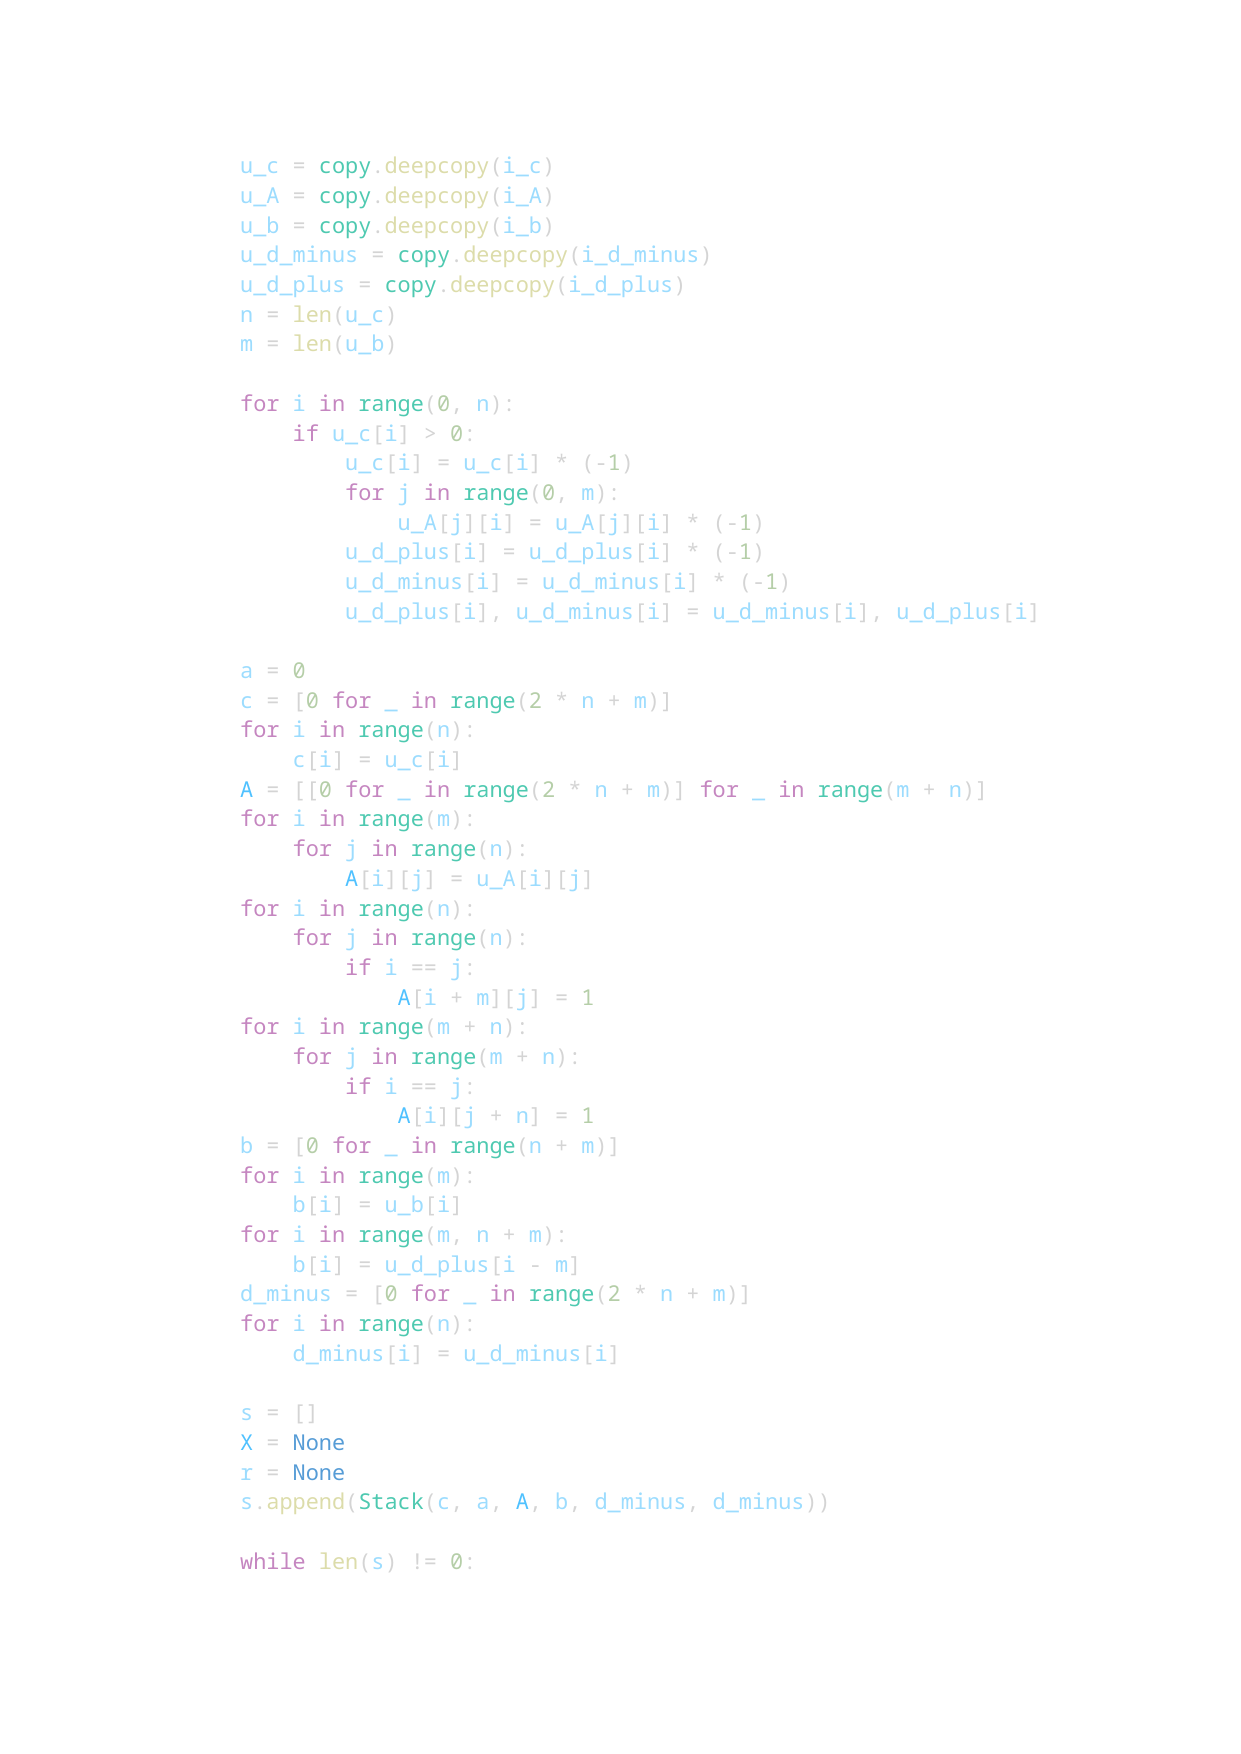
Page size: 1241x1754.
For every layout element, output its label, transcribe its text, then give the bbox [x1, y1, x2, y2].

text b[i] = u_b[i] [187, 1189, 1053, 1219]
text if i == j: [187, 1070, 1053, 1100]
text r = None [187, 1456, 1053, 1486]
text u_c[i] = u_c[i] * (-1) [187, 447, 1053, 477]
text u_d_minus[i] = u_d_minus[i] * (-1) [187, 566, 1053, 595]
text for j in range(n): [187, 833, 1053, 862]
text A[i][j] = u_A[i][j] [187, 862, 1053, 892]
text for i in range(m): [187, 1159, 1053, 1189]
text u_d_plus[i] = u_d_plus[i] * (-1) [187, 536, 1053, 566]
text X = None [187, 1427, 1053, 1456]
text for i in range(n): [187, 714, 1053, 744]
text for i in range(0, n): [187, 387, 1053, 417]
text u_A[j][i] = u_A[j][i] * (-1) [187, 506, 1053, 536]
text while len(s) != 0: [187, 1545, 1053, 1575]
text u_c = copy.deepcopy(i_c) [187, 150, 1053, 180]
text for i in range(m + n): [187, 1011, 1053, 1041]
text for i in range(m, n + m): [187, 1219, 1053, 1248]
text a = 0 [187, 655, 1053, 684]
text d_minus[i] = u_d_minus[i] [187, 1337, 1053, 1367]
text for j in range(n): [187, 922, 1053, 952]
text n = len(u_c) [187, 298, 1053, 328]
text if i == j: [187, 952, 1053, 981]
text c[i] = u_c[i] [187, 744, 1053, 773]
text b = [0 for _ in range(n + m)] [187, 1130, 1053, 1159]
text for i in range(m): [187, 803, 1053, 833]
text for i in range(n): [187, 1308, 1053, 1337]
text m = len(u_b) [187, 328, 1053, 358]
text A = [[0 for _ in range(2 * n + m)] for _ in range(m + n)] [187, 773, 1053, 803]
text A[i + m][j] = 1 [187, 981, 1053, 1011]
text u_b = copy.deepcopy(i_b) [187, 209, 1053, 239]
text u_d_plus = copy.deepcopy(i_d_plus) [187, 269, 1053, 298]
text for j in range(0, m): [187, 477, 1053, 506]
text c = [0 for _ in range(2 * n + m)] [187, 684, 1053, 714]
text for i in range(n): [187, 892, 1053, 922]
text b[i] = u_d_plus[i - m] [187, 1248, 1053, 1278]
text s.append(Stack(c, a, A, b, d_minus, d_minus)) [187, 1486, 1053, 1516]
text d_minus = [0 for _ in range(2 * n + m)] [187, 1278, 1053, 1308]
text for j in range(m + n): [187, 1041, 1053, 1070]
text if u_c[i] > 0: [187, 417, 1053, 447]
text u_d_plus[i], u_d_minus[i] = u_d_minus[i], u_d_plus[i] [187, 595, 1053, 625]
text u_d_minus = copy.deepcopy(i_d_minus) [187, 239, 1053, 269]
text s = [] [187, 1397, 1053, 1427]
text A[i][j + n] = 1 [187, 1100, 1053, 1130]
text u_A = copy.deepcopy(i_A) [187, 180, 1053, 209]
